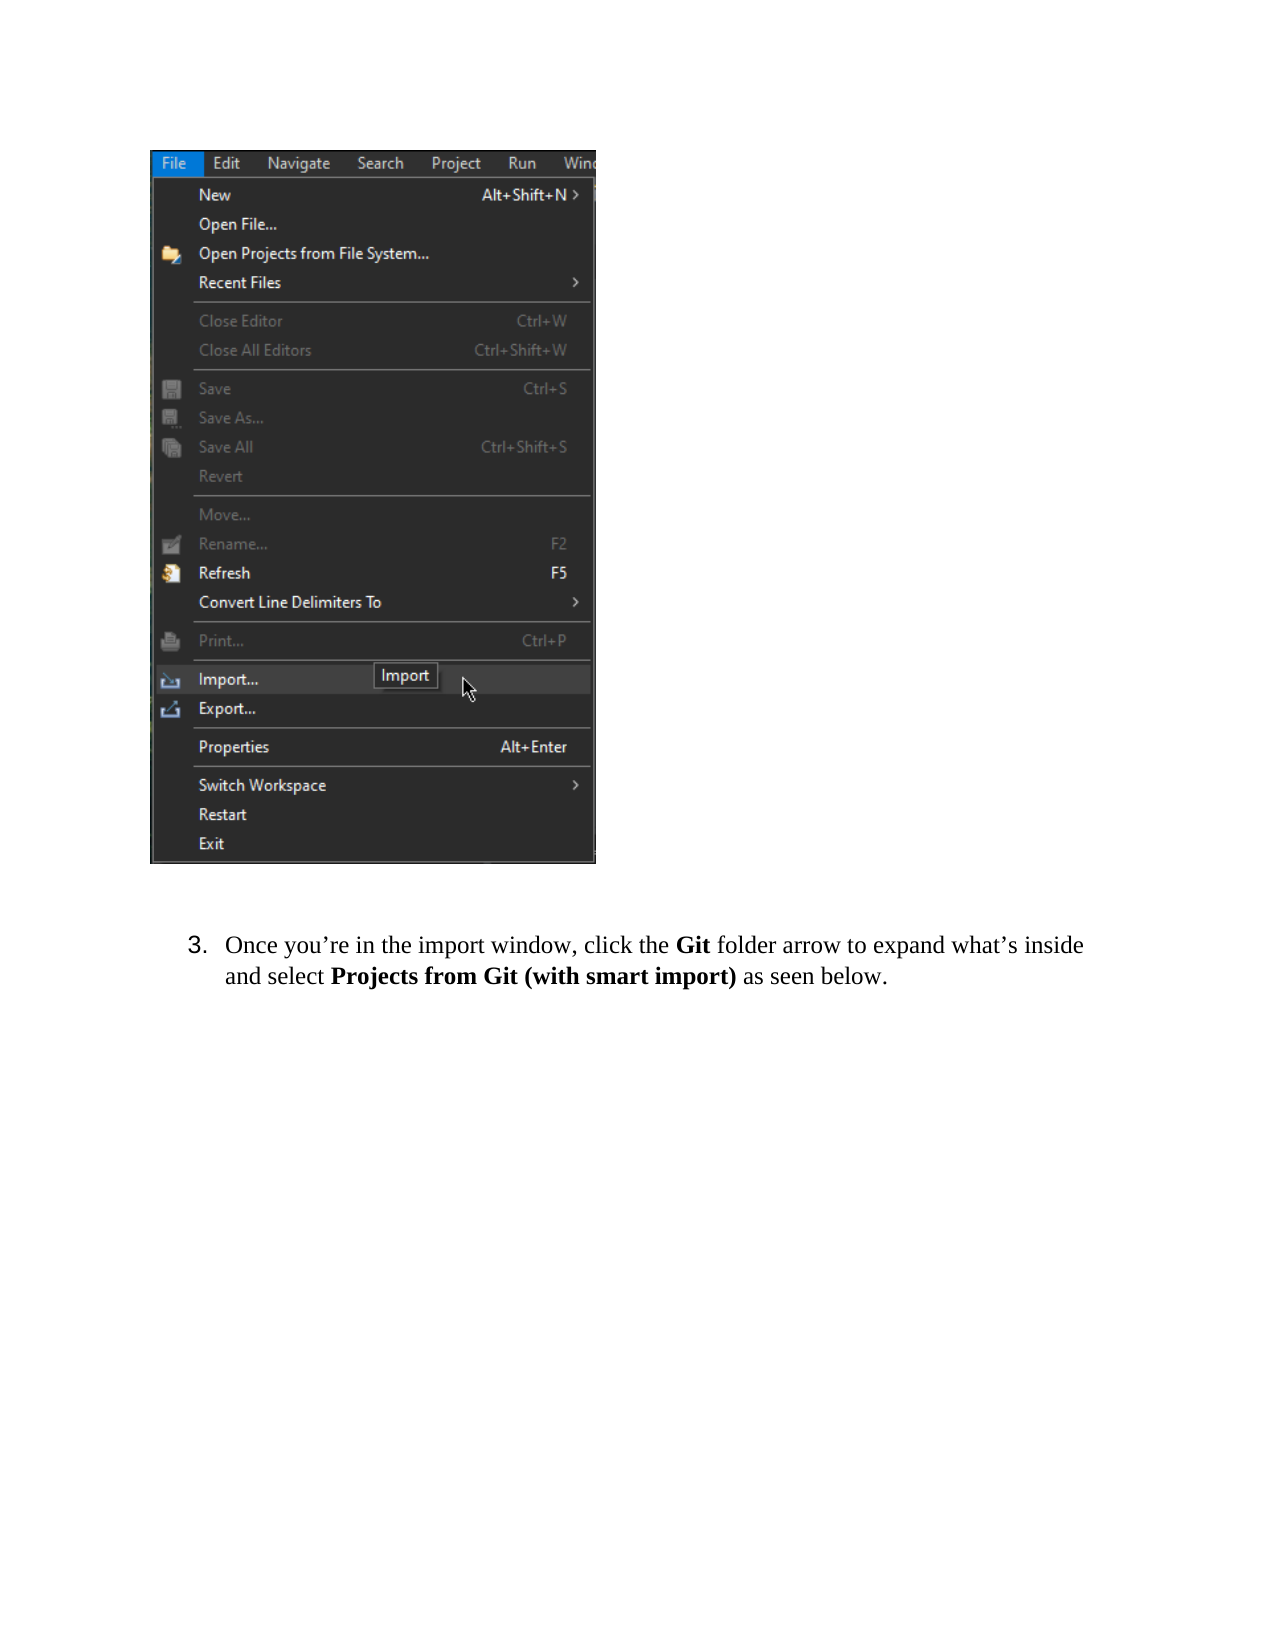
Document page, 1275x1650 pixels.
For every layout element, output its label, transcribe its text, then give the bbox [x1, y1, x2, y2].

list Once you’re in the import window, click the Git folder arrow to expand what’s inside and select Projects from Git (with smart import) as seen below. [187, 930, 1125, 990]
picture [150, 150, 596, 864]
